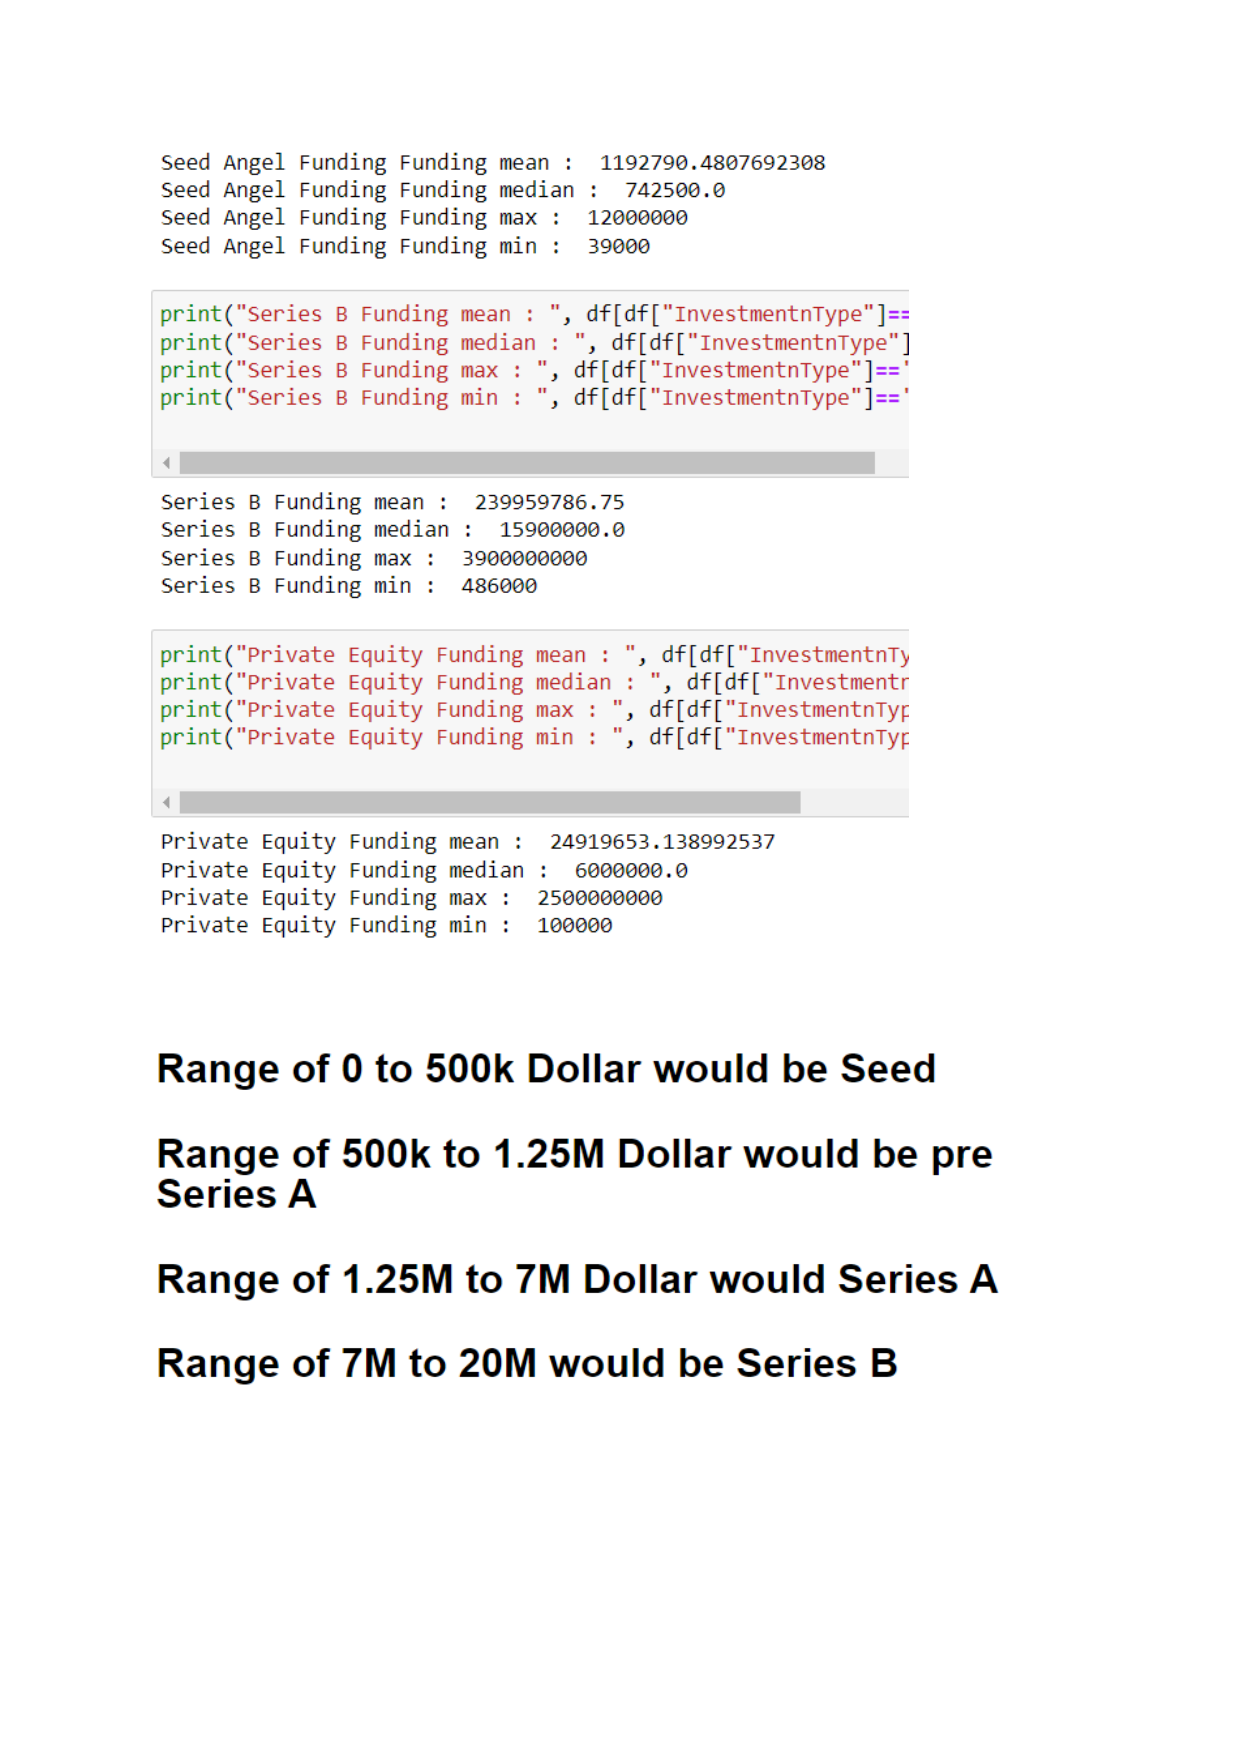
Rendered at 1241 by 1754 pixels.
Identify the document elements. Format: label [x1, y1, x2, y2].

picture [150, 1021, 1054, 1441]
picture [150, 150, 909, 956]
